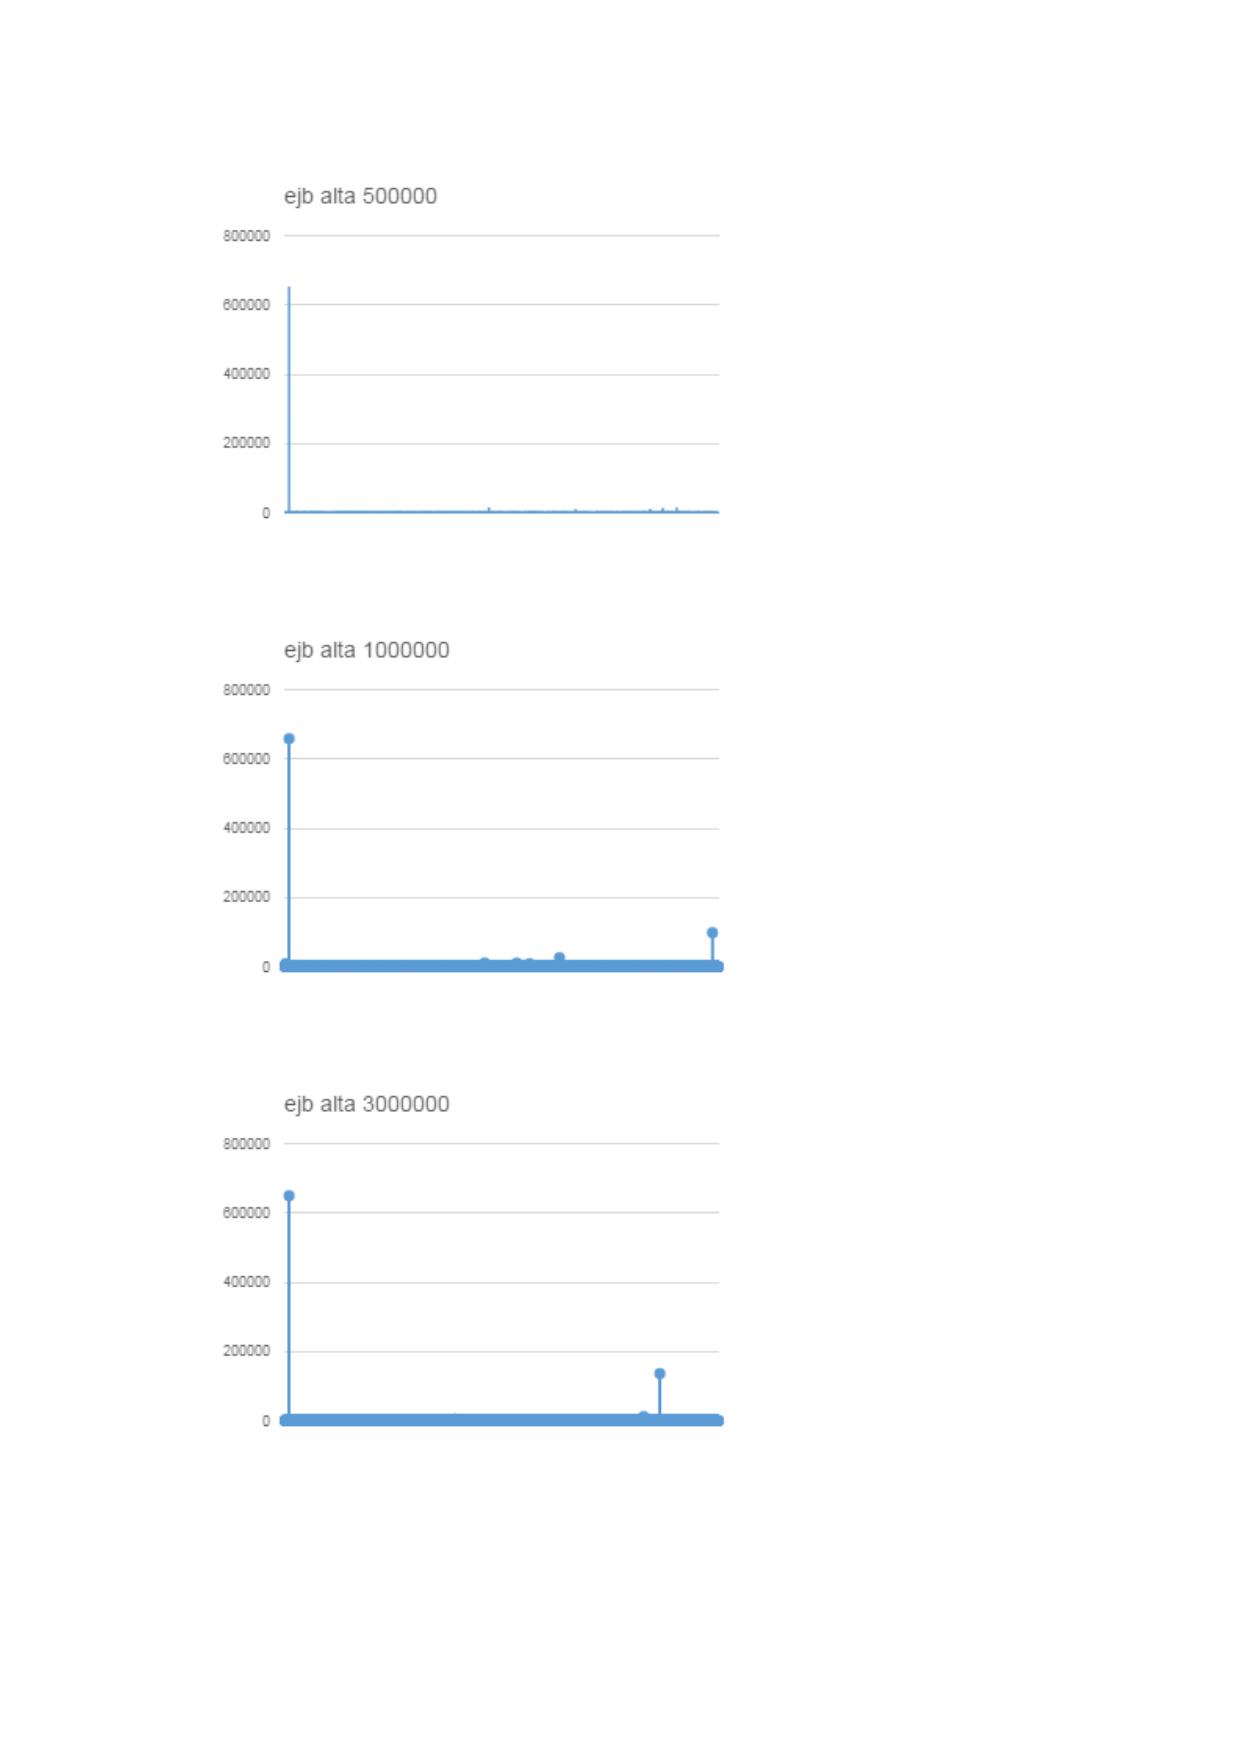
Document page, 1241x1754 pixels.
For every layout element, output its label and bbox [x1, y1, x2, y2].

picture [150, 1057, 854, 1508]
picture [150, 150, 854, 600]
picture [150, 603, 854, 1054]
